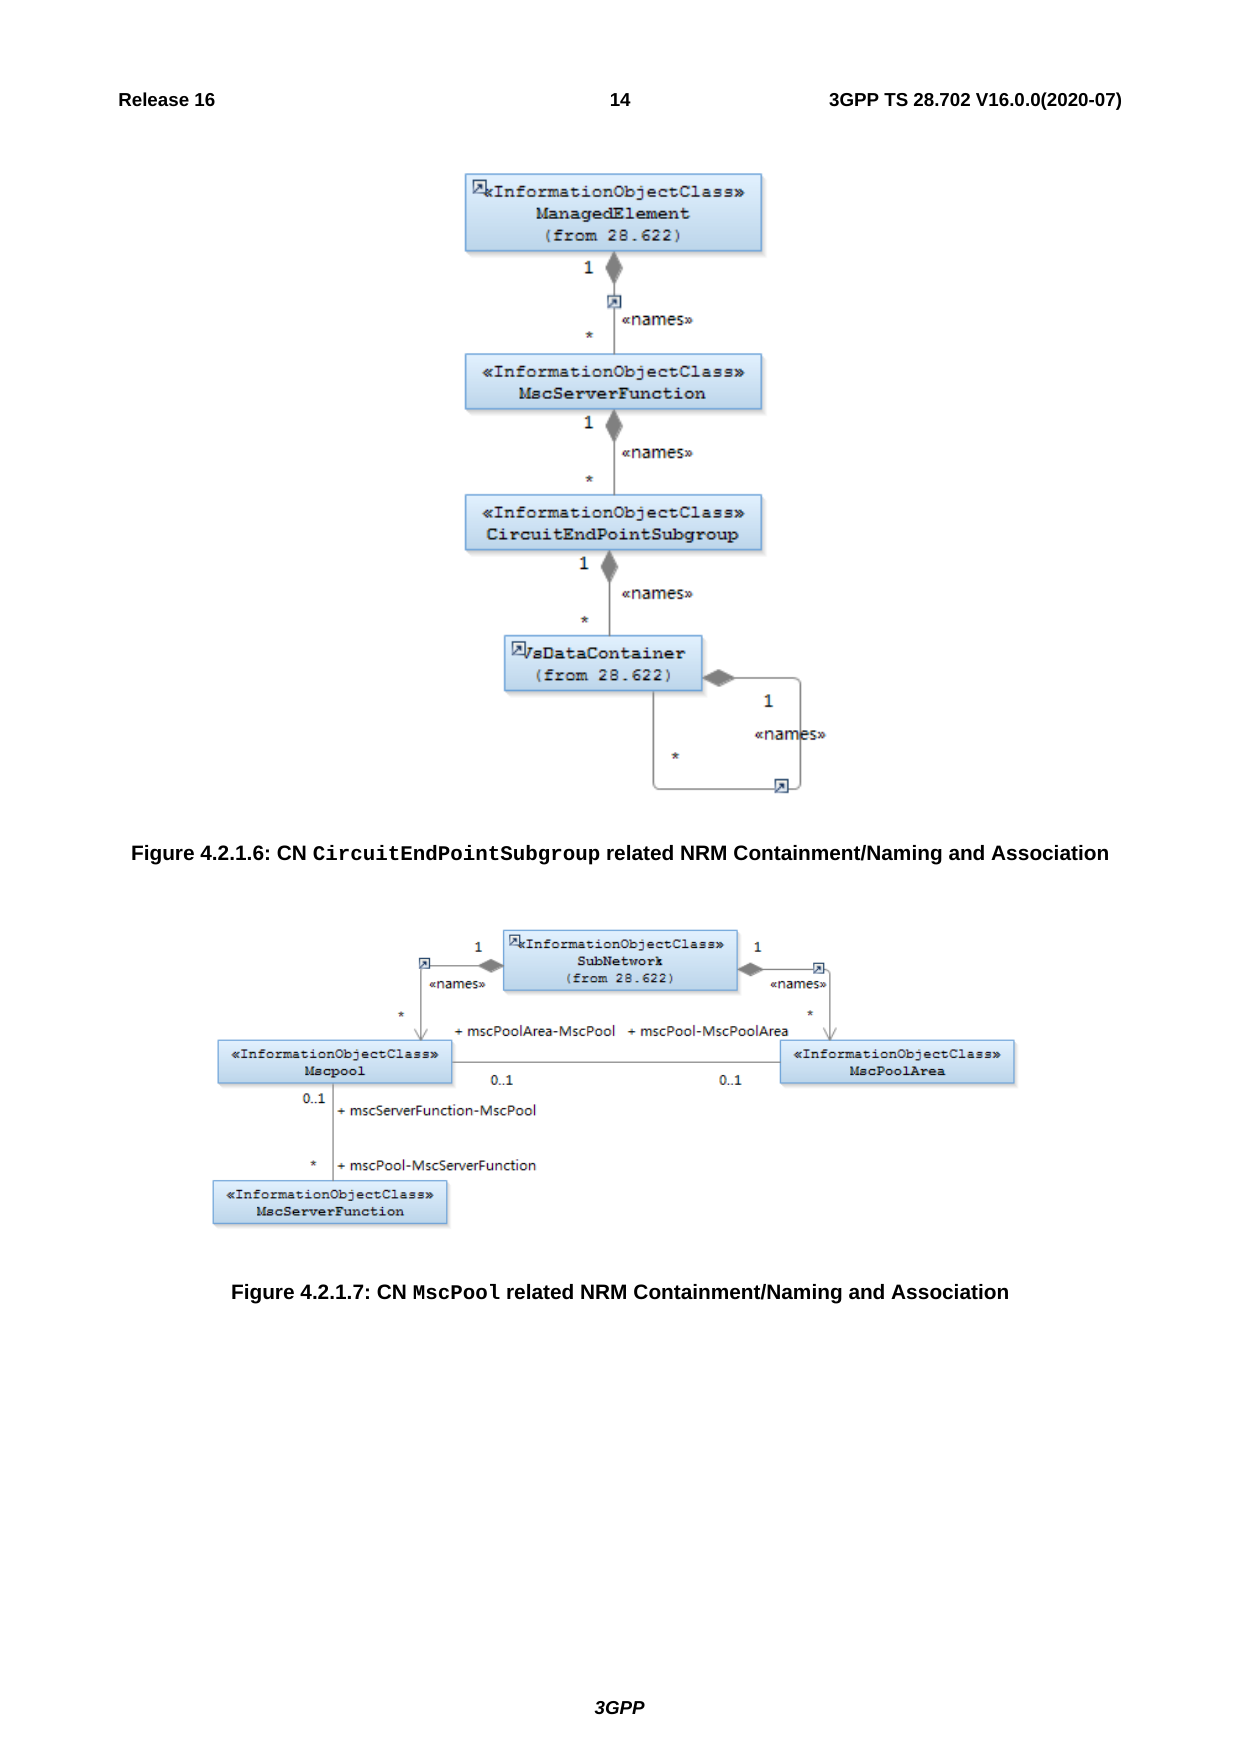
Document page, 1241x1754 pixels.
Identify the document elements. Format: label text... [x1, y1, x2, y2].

picture [376, 147, 864, 823]
text Figure 4.2.1.6: CN CircuitEndPointSubgroup related NRM Containment/Naming and Association [118, 841, 1122, 867]
text Figure 4.2.1.7: CN MscPool related NRM Containment/Naming and Association [118, 1280, 1122, 1306]
picture [188, 892, 1053, 1262]
